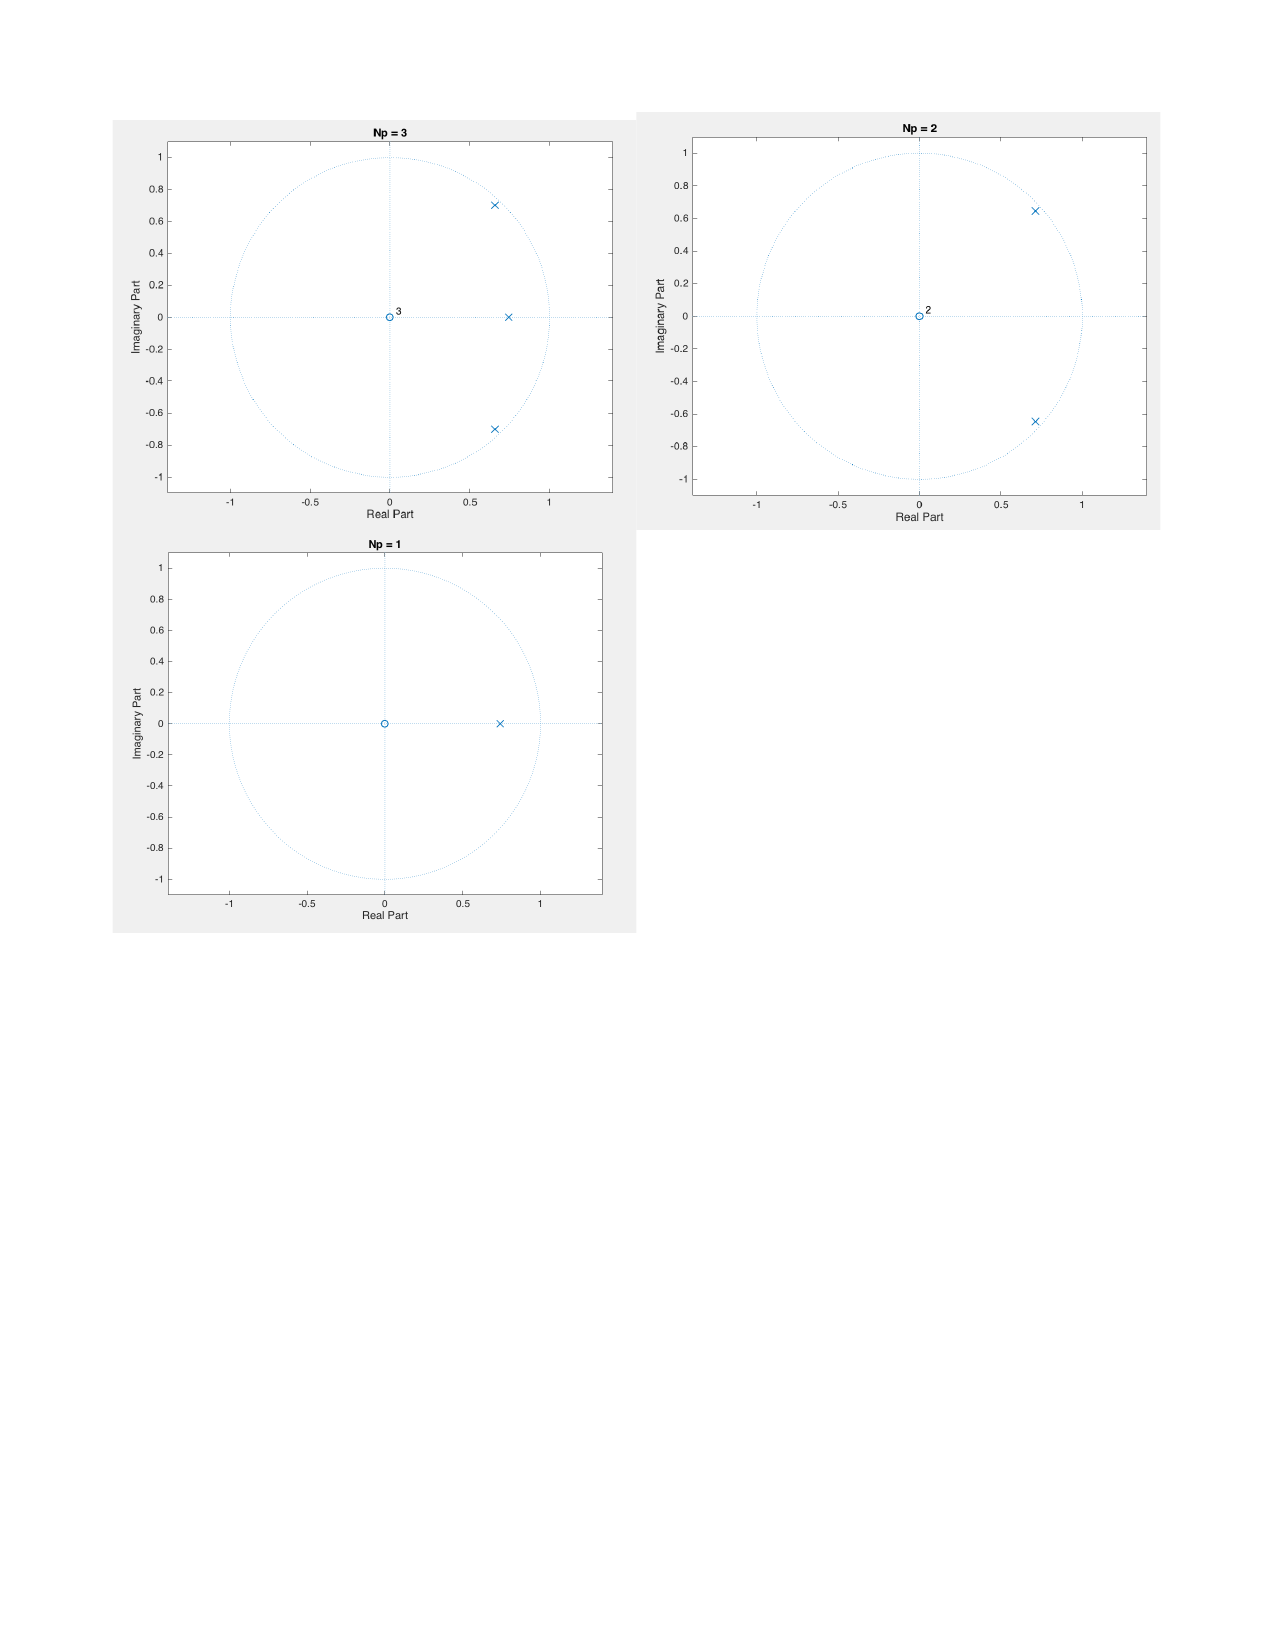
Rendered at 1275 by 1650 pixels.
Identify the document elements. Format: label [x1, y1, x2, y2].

picture [112, 112, 1161, 933]
